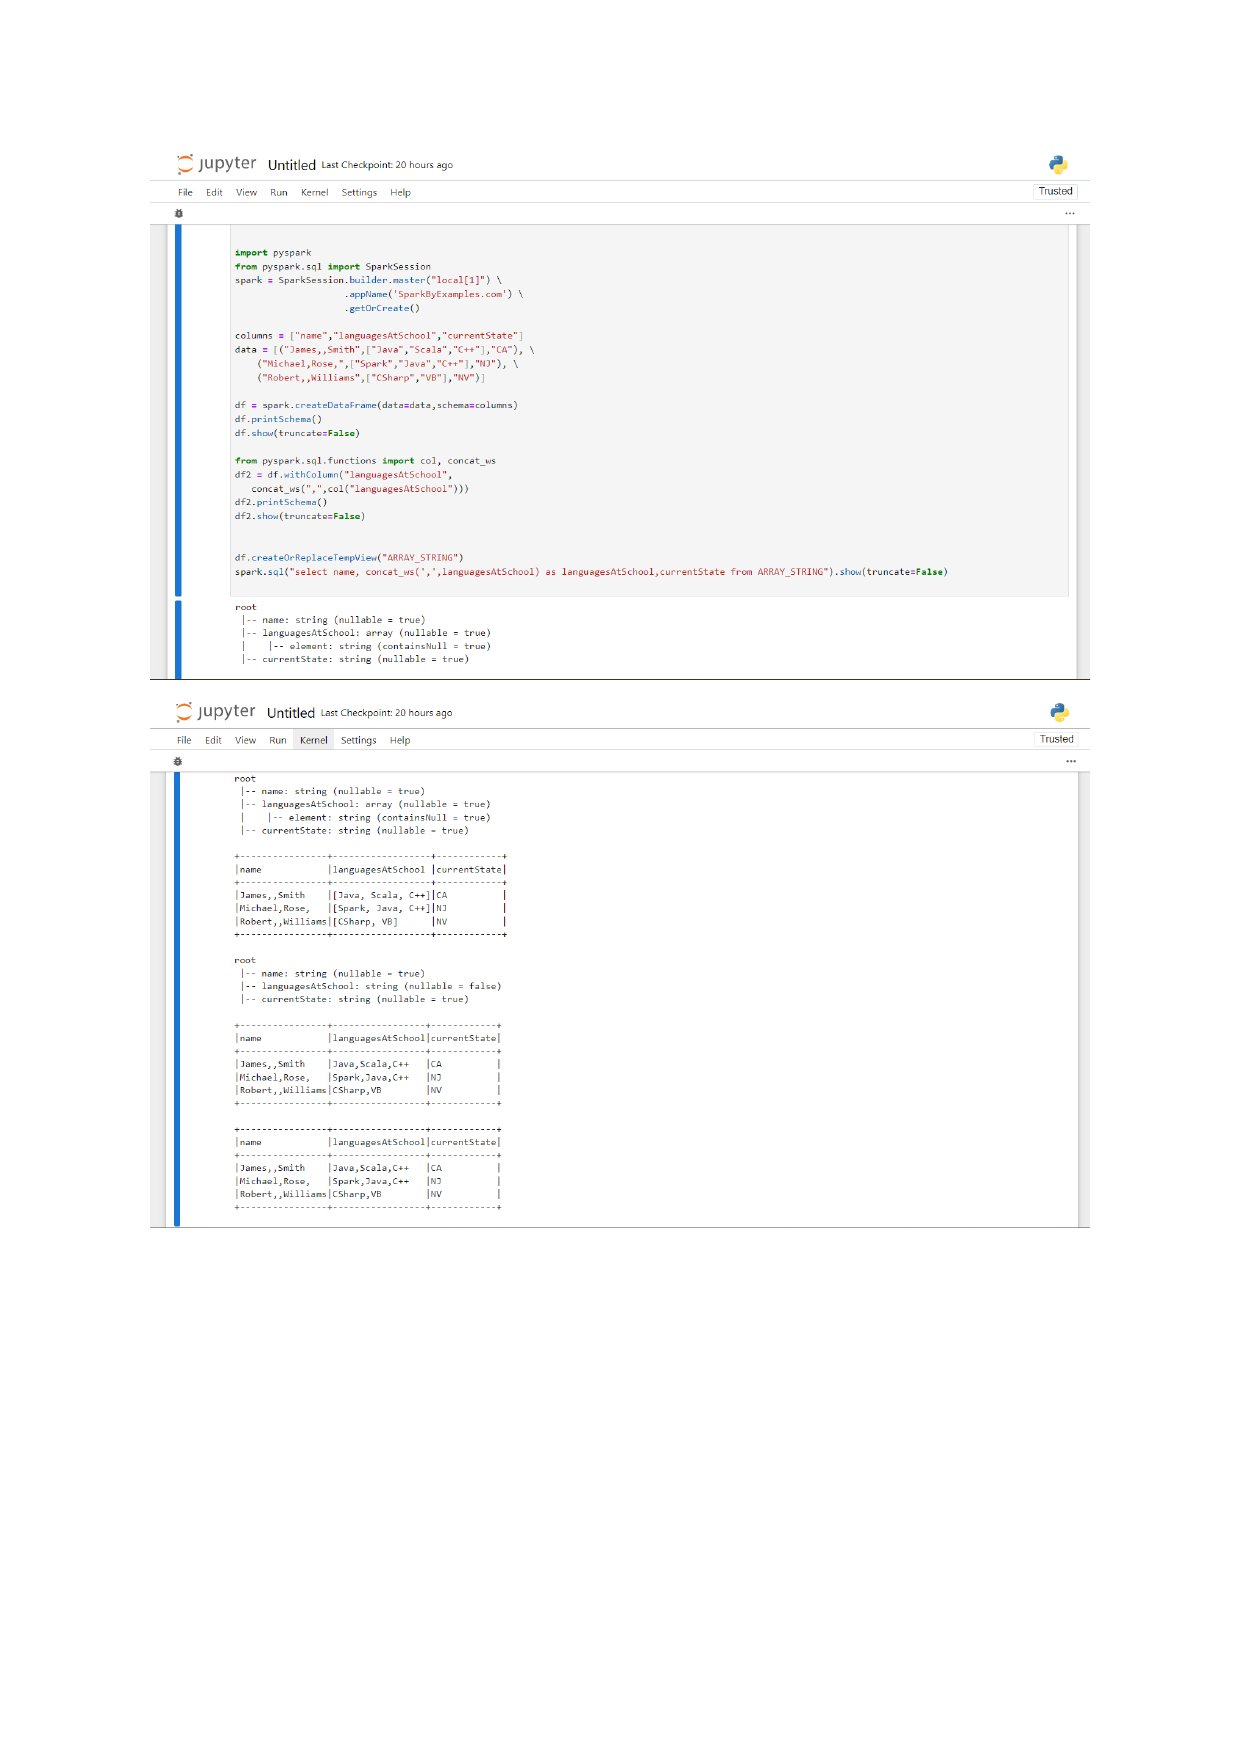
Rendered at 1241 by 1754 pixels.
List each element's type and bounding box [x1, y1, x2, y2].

picture [150, 698, 1091, 1228]
picture [150, 150, 1091, 680]
